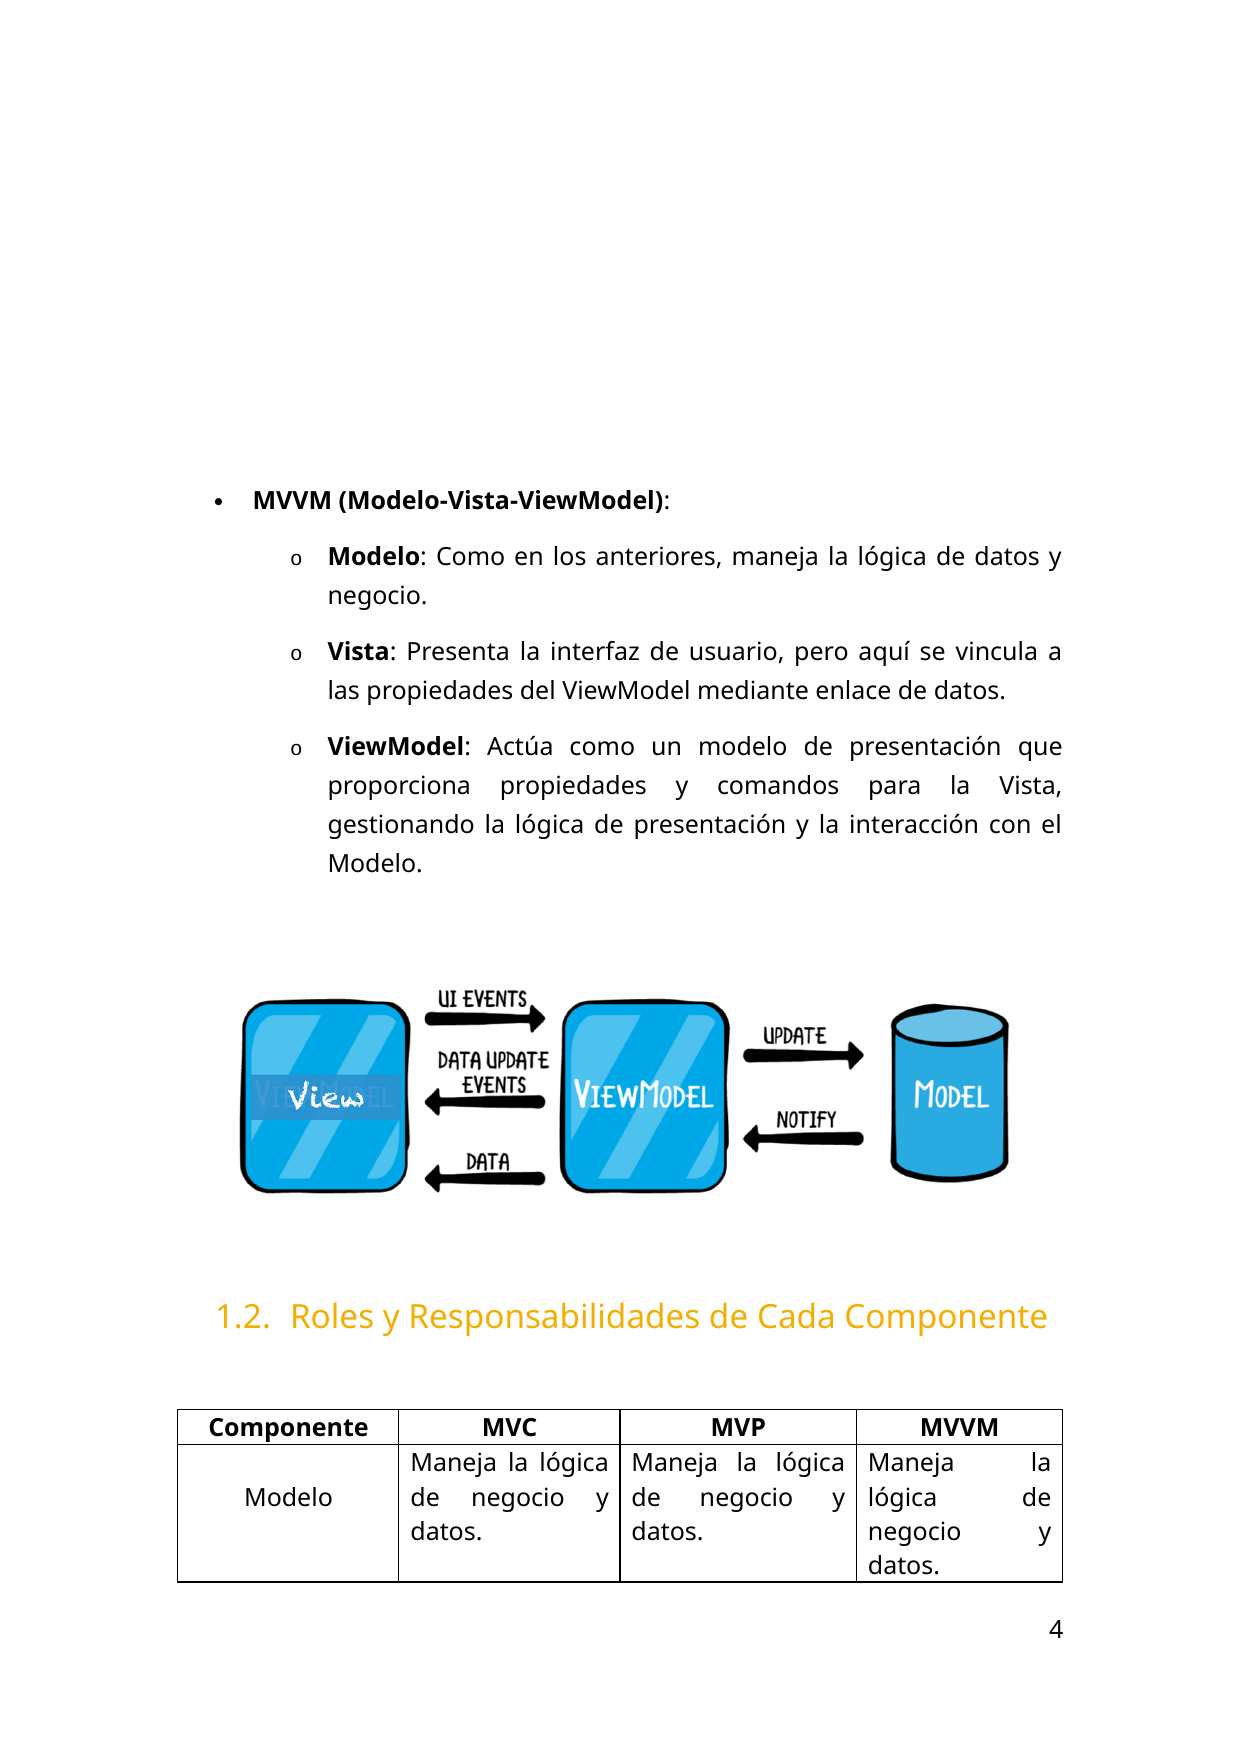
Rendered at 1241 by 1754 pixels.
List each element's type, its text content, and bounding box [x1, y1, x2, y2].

list Modelo: Como en los anteriores, maneja la lógica de datos y negocio. [290, 538, 1063, 612]
table_header MVVM [857, 1410, 1062, 1444]
table_header Componente [178, 1410, 398, 1444]
table_header MVP [621, 1410, 856, 1444]
table_cell Maneja la lógica de negocio y datos. [621, 1445, 856, 1581]
picture [177, 953, 1058, 1244]
table_cell Modelo [178, 1445, 398, 1581]
table_cell Maneja la lógica de negocio y datos. [399, 1445, 619, 1581]
table_header MVC [399, 1410, 619, 1444]
list MVVM (Modelo-Vista-ViewModel): [215, 483, 1063, 517]
list ViewModel: Actúa como un modelo de presentación que proporciona propiedades y comandos para la Vista, gestionando la lógica de presentación y la interacción con el Modelo. [290, 728, 1063, 880]
subtitle Roles y Responsabilidades de Cada Componente [215, 1293, 1063, 1338]
list Vista: Presenta la interfaz de usuario, pero aquí se vincula a las propiedades del ViewModel mediante enlace de datos. [290, 633, 1063, 707]
table_cell Maneja la lógica de negocio y datos. [857, 1445, 1062, 1581]
